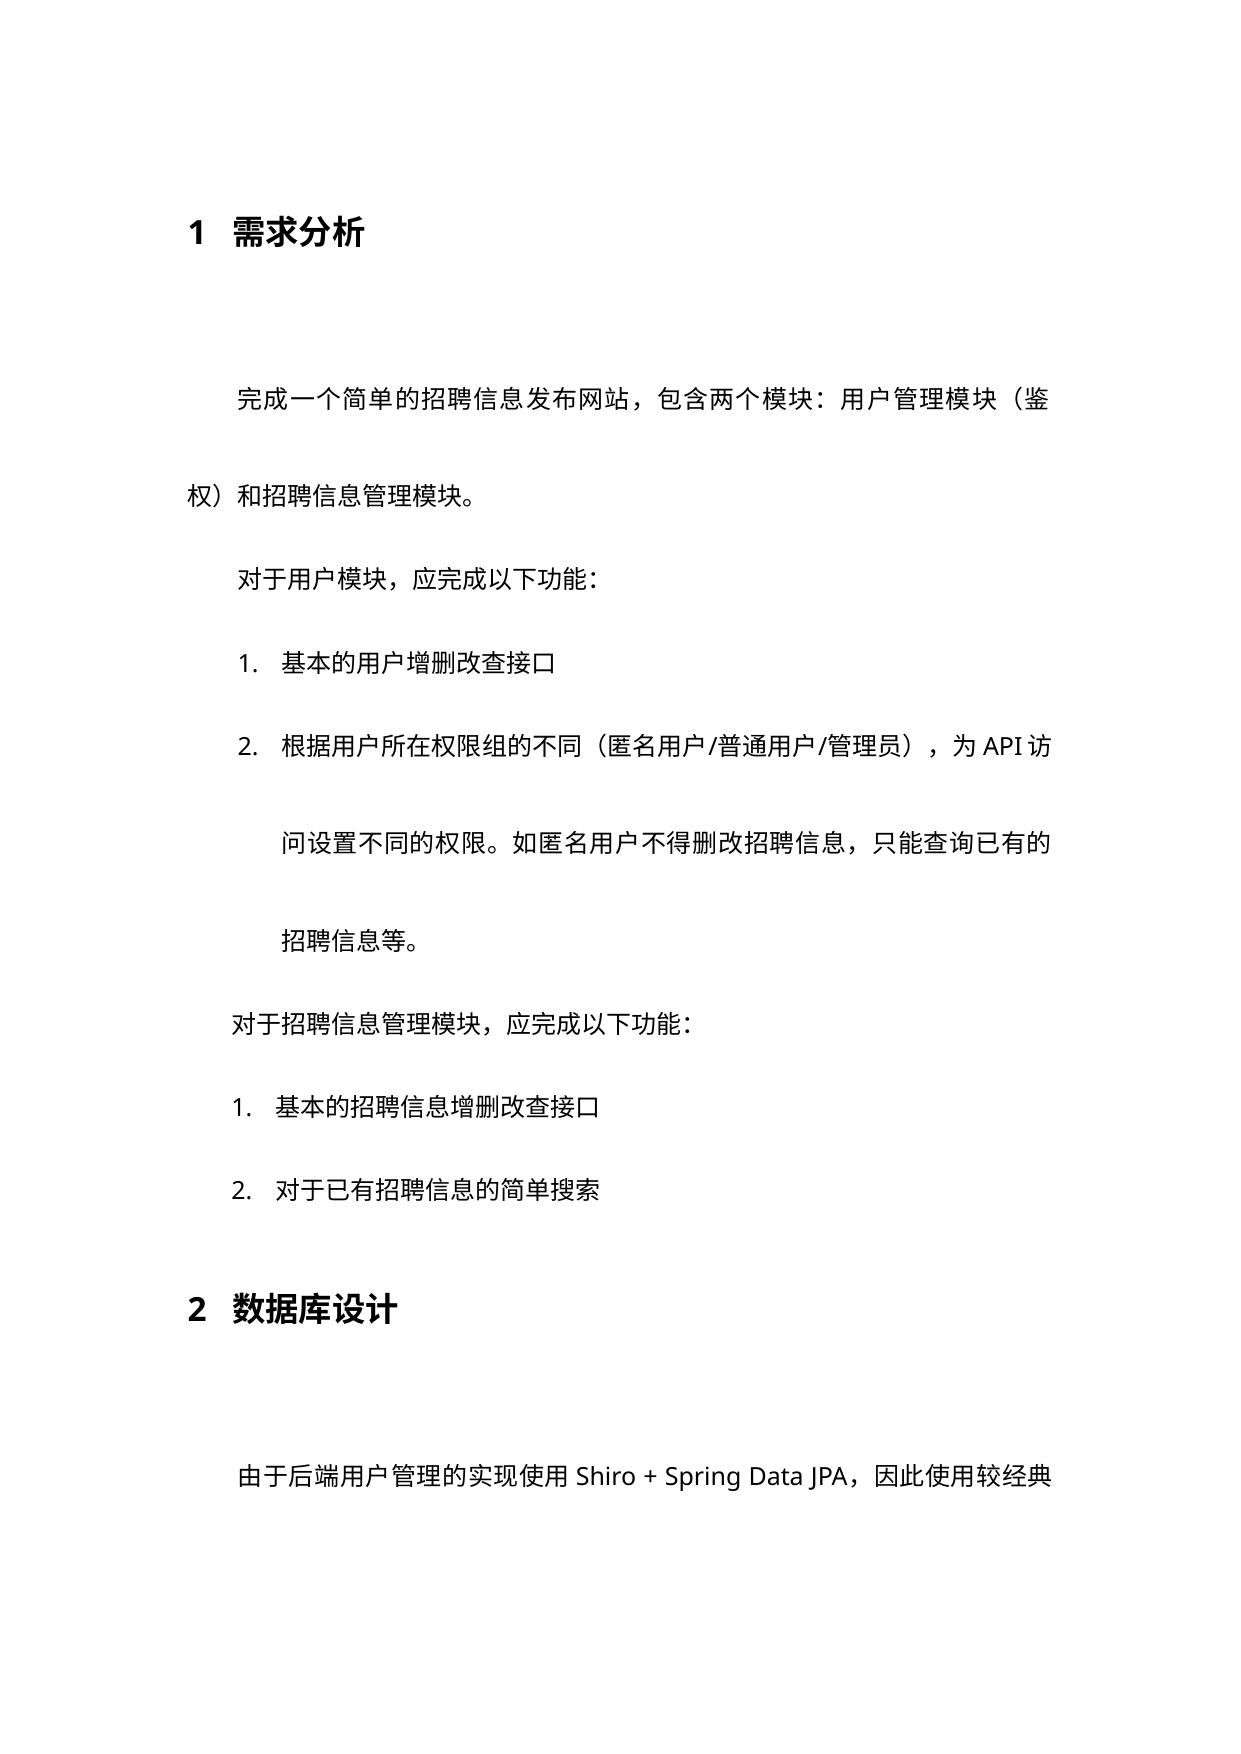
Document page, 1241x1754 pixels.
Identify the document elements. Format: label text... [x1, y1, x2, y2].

text 完成一个简单的招聘信息发布网站，包含两个模块：用户管理模块（鉴权）和招聘信息管理模块。 [187, 365, 1053, 527]
list 基本的招聘信息增删改查接口 [231, 1073, 1053, 1138]
list 对于已有招聘信息的简单搜索 [231, 1156, 1053, 1221]
subtitle 数据库设计 [187, 1275, 1053, 1340]
subtitle 需求分析 [187, 197, 1053, 262]
text 对于用户模块，应完成以下功能： [187, 546, 1053, 611]
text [187, 1442, 1053, 1507]
text 对于招聘信息管理模块，应完成以下功能： [231, 990, 1053, 1055]
list 基本的用户增删改查接口 [237, 629, 1053, 694]
list 根据用户所在权限组的不同（匿名用户/普通用户/管理员），为API访问设置不同的权限。如匿名用户不得删改招聘信息，只能查询已有的招聘信息等。 [237, 712, 1053, 972]
